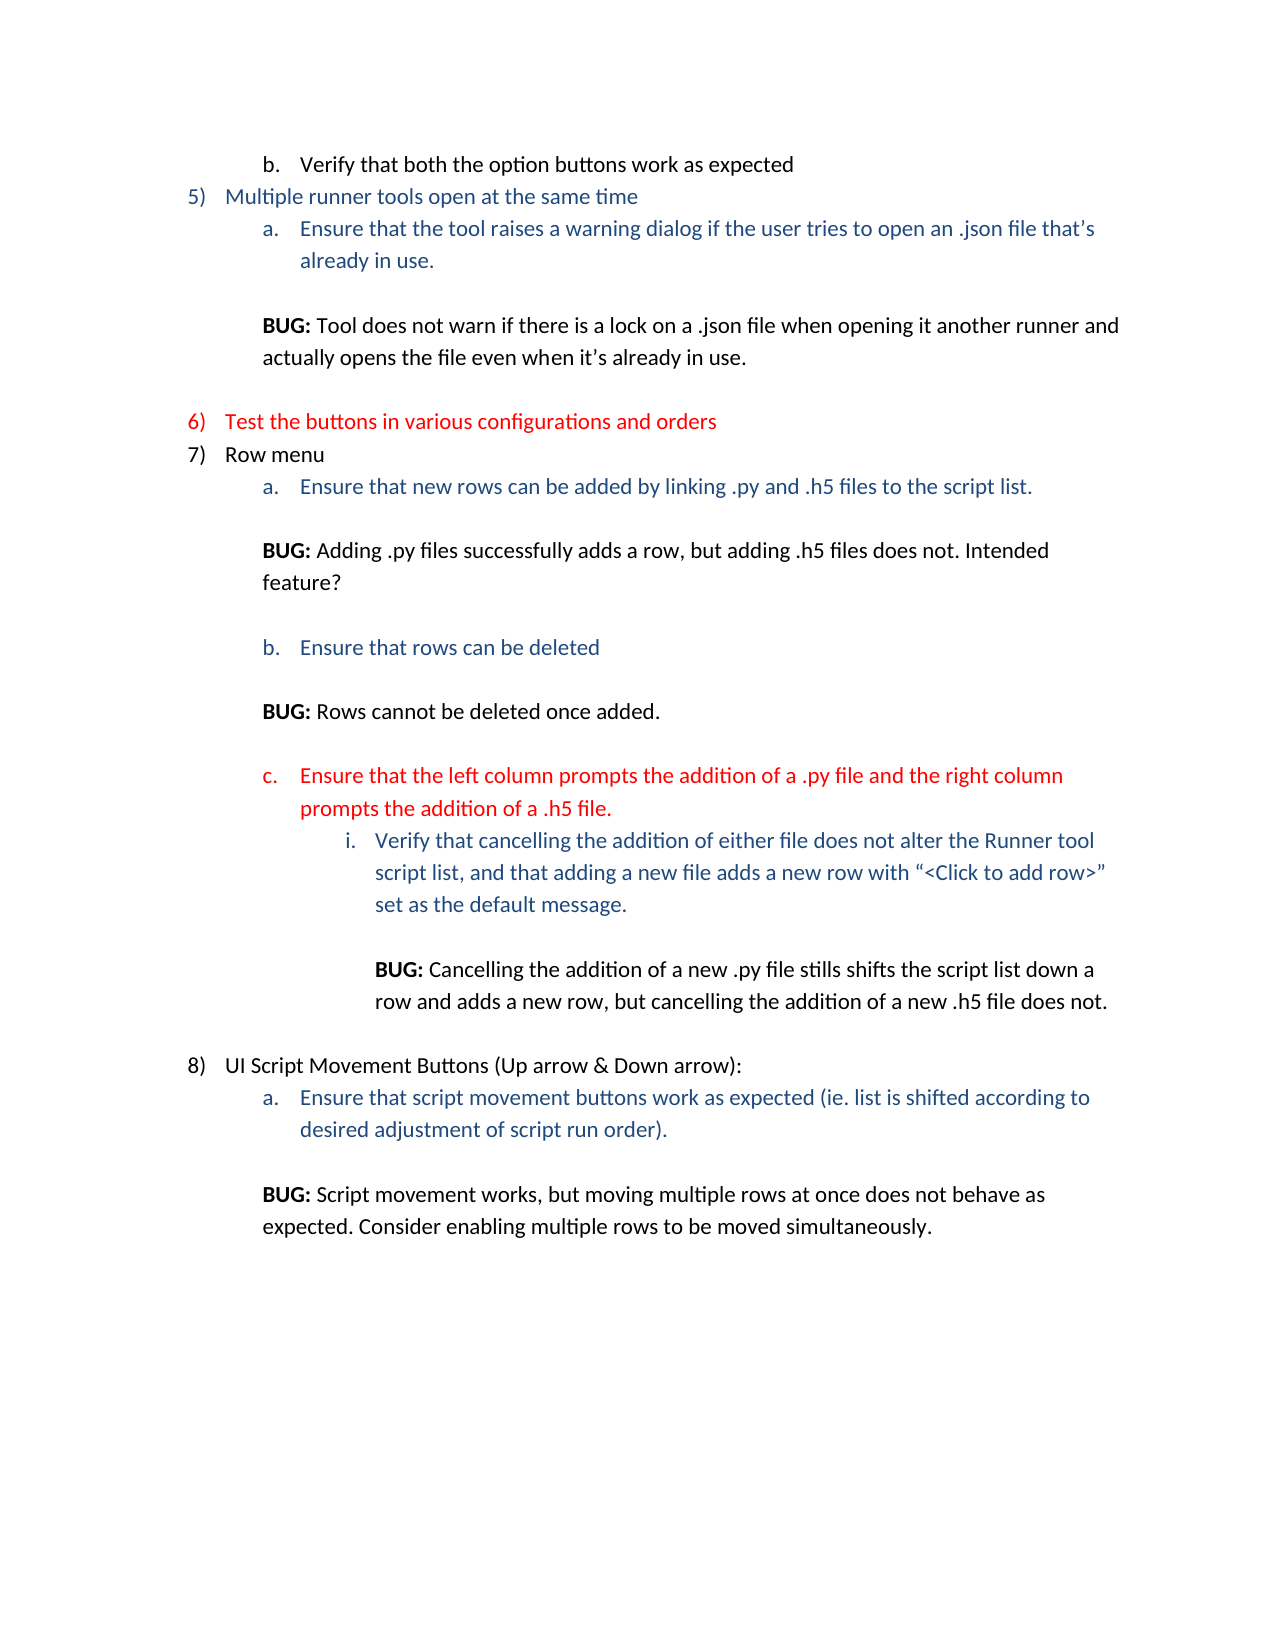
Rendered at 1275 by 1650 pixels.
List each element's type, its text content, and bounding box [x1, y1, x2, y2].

list BUG: Tool does not warn if there is a lock on a .json file when opening it another runner and actually opens the file even when it’s already in use. [262, 311, 1125, 371]
list Ensure that the tool raises a warning dialog if the user tries to open an .json file that’s already in use. [262, 214, 1125, 274]
list UI Script Movement Buttons (Up arrow & Down arrow): [187, 1051, 1125, 1079]
list Ensure that script movement buttons work as expected (ie. list is shifted according to desired adjustment of script run order). [262, 1083, 1125, 1144]
list BUG: Cancelling the addition of a new .py file stills shifts the script list down a row and adds a new row, but cancelling the addition of a new .h5 file does not. [375, 955, 1125, 1015]
list Verify that cancelling the addition of either file does not alter the Runner tool script list, and that adding a new file adds a new row with “<Click to add row>” set as the default message. [356, 826, 1125, 918]
list Row menu [187, 440, 1125, 468]
list Verify that both the option buttons work as expected [262, 150, 1125, 178]
list Multiple runner tools open at the same time [187, 182, 1125, 210]
list BUG: Rows cannot be deleted once added. [262, 697, 1125, 725]
list BUG: Adding .py files successfully adds a row, but adding .h5 files does not. Intended feature? [262, 536, 1125, 596]
list Ensure that new rows can be added by linking .py and .h5 files to the script list. [262, 472, 1125, 500]
list Ensure that the left column prompts the addition of a .py file and the right column prompts the addition of a .h5 file. [262, 762, 1125, 822]
list BUG: Script movement works, but moving multiple rows at once does not behave as expected. Consider enabling multiple rows to be moved simultaneously. [262, 1180, 1125, 1240]
list Ensure that rows can be deleted [262, 633, 1125, 661]
list Test the buttons in various configurations and orders [187, 407, 1125, 436]
